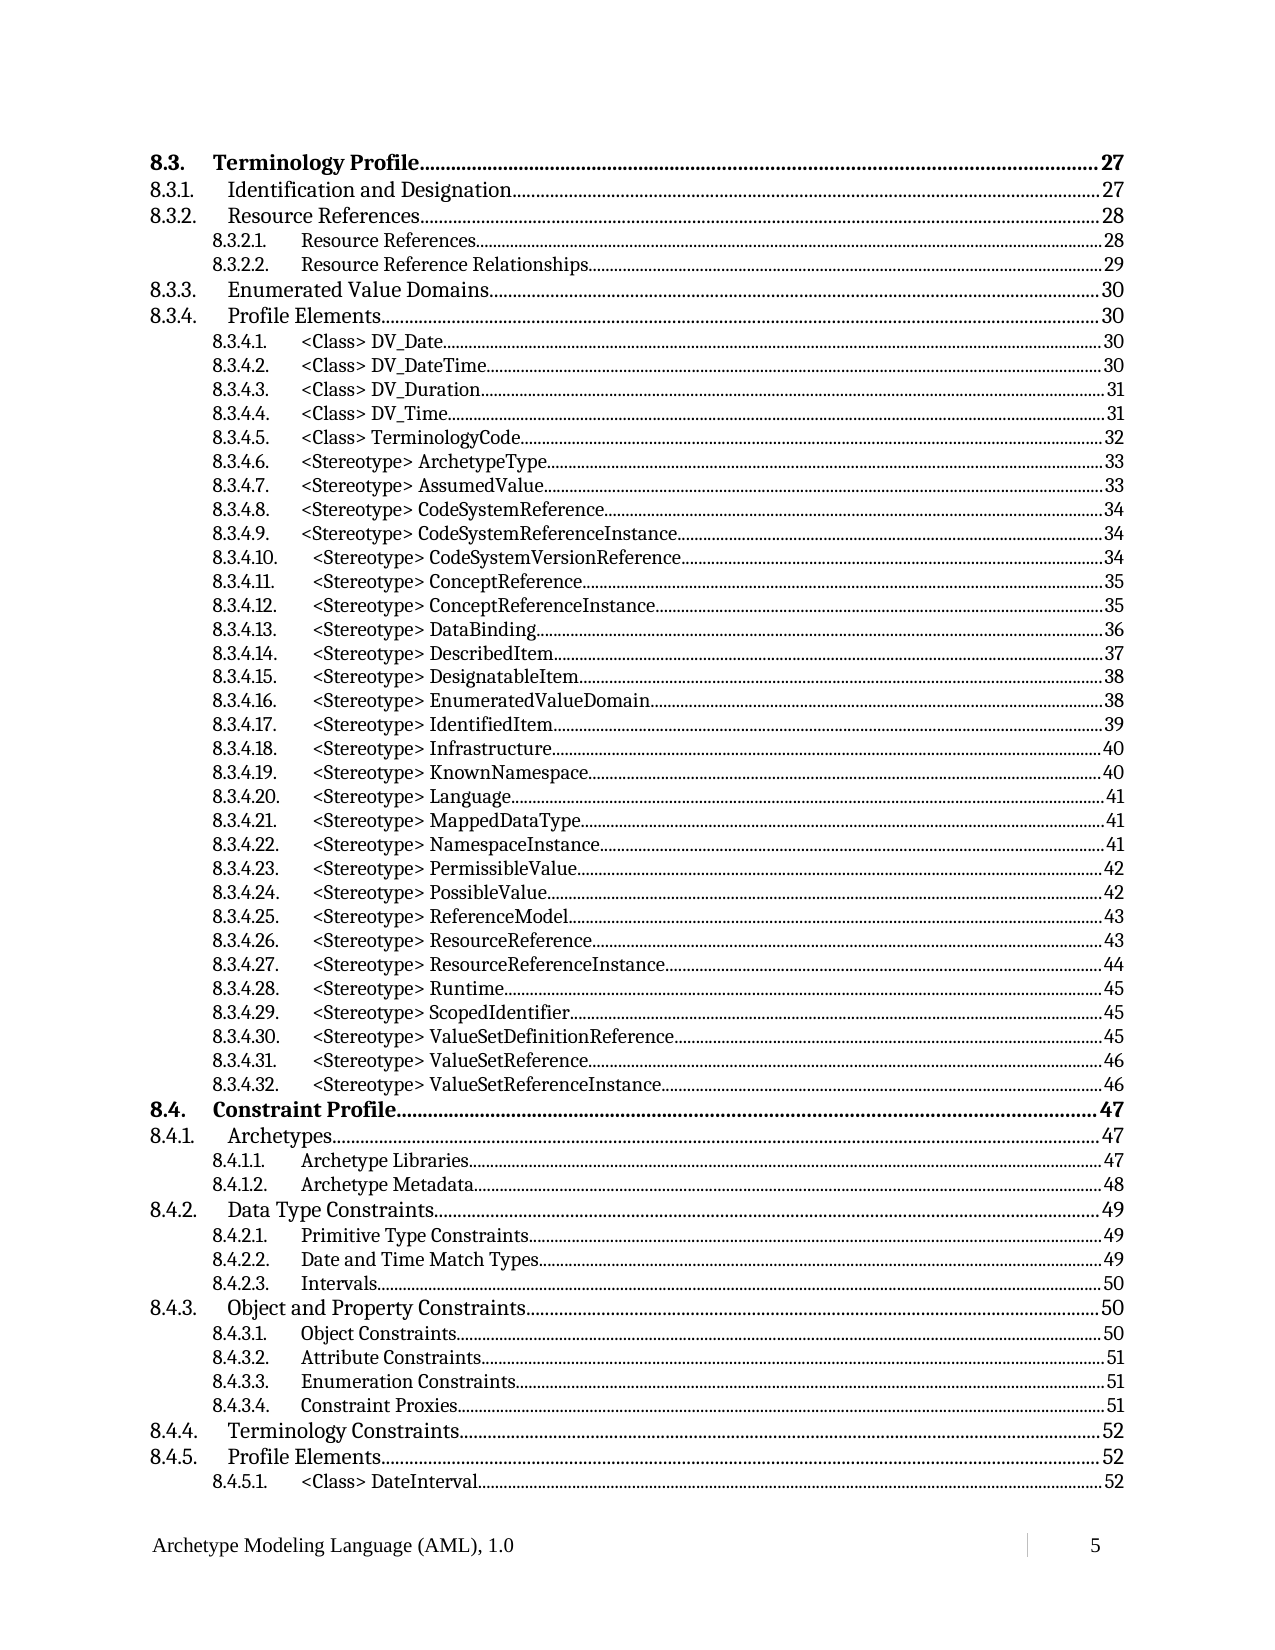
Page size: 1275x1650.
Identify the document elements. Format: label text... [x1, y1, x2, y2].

text 8.3.4.26. <Stereotype> ResourceReference 43 [212, 929, 1125, 953]
text 8.3.4.14. <Stereotype> DescribedItem 37 [212, 641, 1125, 665]
text 8.4.3. Object and Property Constraints 50 [150, 1295, 1125, 1322]
text 8.3.4.8. <Stereotype> CodeSystemReference 34 [212, 497, 1125, 521]
text 8.4.2. Data Type Constraints 49 [150, 1197, 1125, 1223]
text 8.4.3.3. Enumeration Constraints 51 [212, 1369, 1125, 1393]
text 8.3.4.27. <Stereotype> ResourceReferenceInstance 44 [212, 953, 1125, 977]
text 8.4.4. Terminology Constraints 52 [150, 1417, 1125, 1444]
text 8.4.2.2. Date and Time Match Types 49 [212, 1247, 1125, 1271]
text 8.4.1. Archetypes 47 [150, 1123, 1125, 1149]
text 8.3.4.10. <Stereotype> CodeSystemVersionReference 34 [212, 545, 1125, 569]
text 8.3.4.22. <Stereotype> NamespaceInstance 41 [212, 833, 1125, 857]
text 8.4.3.1. Object Constraints 50 [212, 1322, 1125, 1346]
text 8.3.4.7. <Stereotype> AssumedValue 33 [212, 473, 1125, 497]
text 8.3.4.2. <Class> DV_DateTime 30 [212, 354, 1125, 378]
text 8.4.5.1. <Class> DateInterval 52 [212, 1470, 1125, 1494]
text 8.4. Constraint Profile 47 [150, 1096, 1125, 1123]
text 8.3.4.24. <Stereotype> PossibleValue 42 [212, 881, 1125, 905]
text 8.3.4.25. <Stereotype> ReferenceModel 43 [212, 905, 1125, 929]
text 8.3.4.28. <Stereotype> Runtime 45 [212, 977, 1125, 1001]
text 8.3.4.17. <Stereotype> IdentifiedItem 39 [212, 713, 1125, 737]
text 8.3.4.11. <Stereotype> ConceptReference 35 [212, 569, 1125, 593]
text 8.3.4.21. <Stereotype> MappedDataType 41 [212, 809, 1125, 833]
text 8.4.1.2. Archetype Metadata 48 [212, 1173, 1125, 1197]
text 8.4.3.4. Constraint Proxies 51 [212, 1393, 1125, 1417]
text 8.3.4.20. <Stereotype> Language 41 [212, 785, 1125, 809]
text 8.3.4.31. <Stereotype> ValueSetReference 46 [212, 1048, 1125, 1072]
text 8.3.4.29. <Stereotype> ScopedIdentifier 45 [212, 1001, 1125, 1024]
text 8.3.4.4. <Class> DV_Time 31 [212, 402, 1125, 426]
text 8.3.4.23. <Stereotype> PermissibleValue 42 [212, 857, 1125, 881]
text 8.4.2.3. Intervals 50 [212, 1271, 1125, 1295]
text 8.3. Terminology Profile 27 [150, 150, 1125, 176]
text 8.3.2. Resource References 28 [150, 203, 1125, 229]
text 8.4.5. Profile Elements 52 [150, 1444, 1125, 1470]
text 8.3.4.19. <Stereotype> KnownNamespace 40 [212, 761, 1125, 785]
text 8.3.4.3. <Class> DV_Duration 31 [212, 378, 1125, 402]
text 8.3.2.2. Resource Reference Relationships 29 [212, 253, 1125, 277]
text 8.3.4.1. <Class> DV_Date 30 [212, 330, 1125, 354]
text 8.3.4.30. <Stereotype> ValueSetDefinitionReference 45 [212, 1024, 1125, 1048]
text 8.4.1.1. Archetype Libraries 47 [212, 1149, 1125, 1173]
text 8.3.4.12. <Stereotype> ConceptReferenceInstance 35 [212, 593, 1125, 617]
text 8.3.4.6. <Stereotype> ArchetypeType 33 [212, 449, 1125, 473]
text 8.3.4.15. <Stereotype> DesignatableItem 38 [212, 665, 1125, 689]
text 8.3.4.18. <Stereotype> Infrastructure 40 [212, 737, 1125, 761]
text 8.3.4.5. <Class> TerminologyCode 32 [212, 426, 1125, 449]
text 8.4.3.2. Attribute Constraints 51 [212, 1346, 1125, 1369]
text 8.3.3. Enumerated Value Domains 30 [150, 277, 1125, 303]
text 8.3.4.32. <Stereotype> ValueSetReferenceInstance 46 [212, 1072, 1125, 1096]
text 8.3.4. Profile Elements 30 [150, 303, 1125, 330]
text 8.4.2.1. Primitive Type Constraints 49 [212, 1223, 1125, 1247]
text 8.3.4.9. <Stereotype> CodeSystemReferenceInstance 34 [212, 521, 1125, 545]
text 8.3.4.13. <Stereotype> DataBinding 36 [212, 617, 1125, 641]
text 8.3.2.1. Resource References 28 [212, 229, 1125, 253]
text 8.3.4.16. <Stereotype> EnumeratedValueDomain 38 [212, 689, 1125, 713]
text 8.3.1. Identification and Designation 27 [150, 176, 1125, 203]
